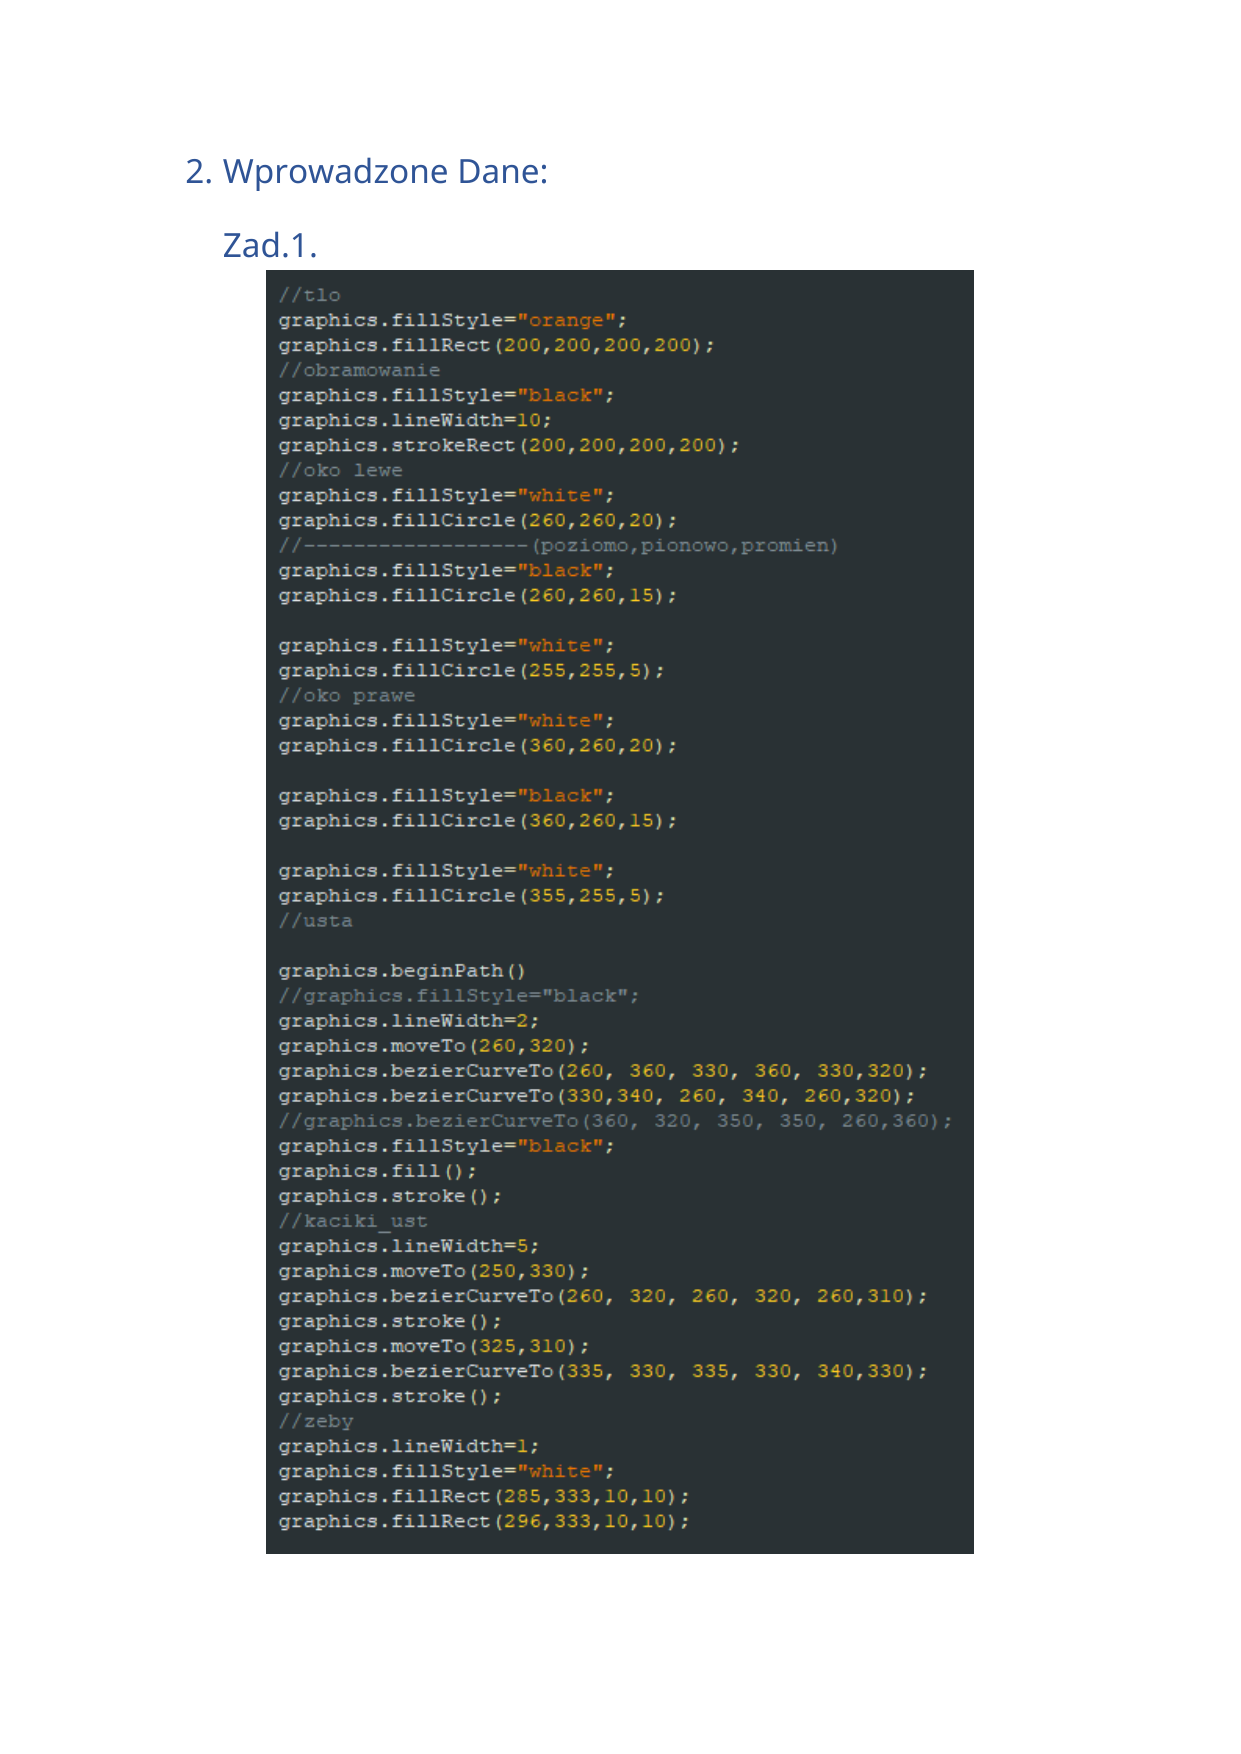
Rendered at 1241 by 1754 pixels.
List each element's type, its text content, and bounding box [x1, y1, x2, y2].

picture [266, 270, 974, 1554]
subtitle Zad.1. [223, 222, 1093, 267]
subtitle Wprowadzone Dane: [185, 148, 1093, 193]
